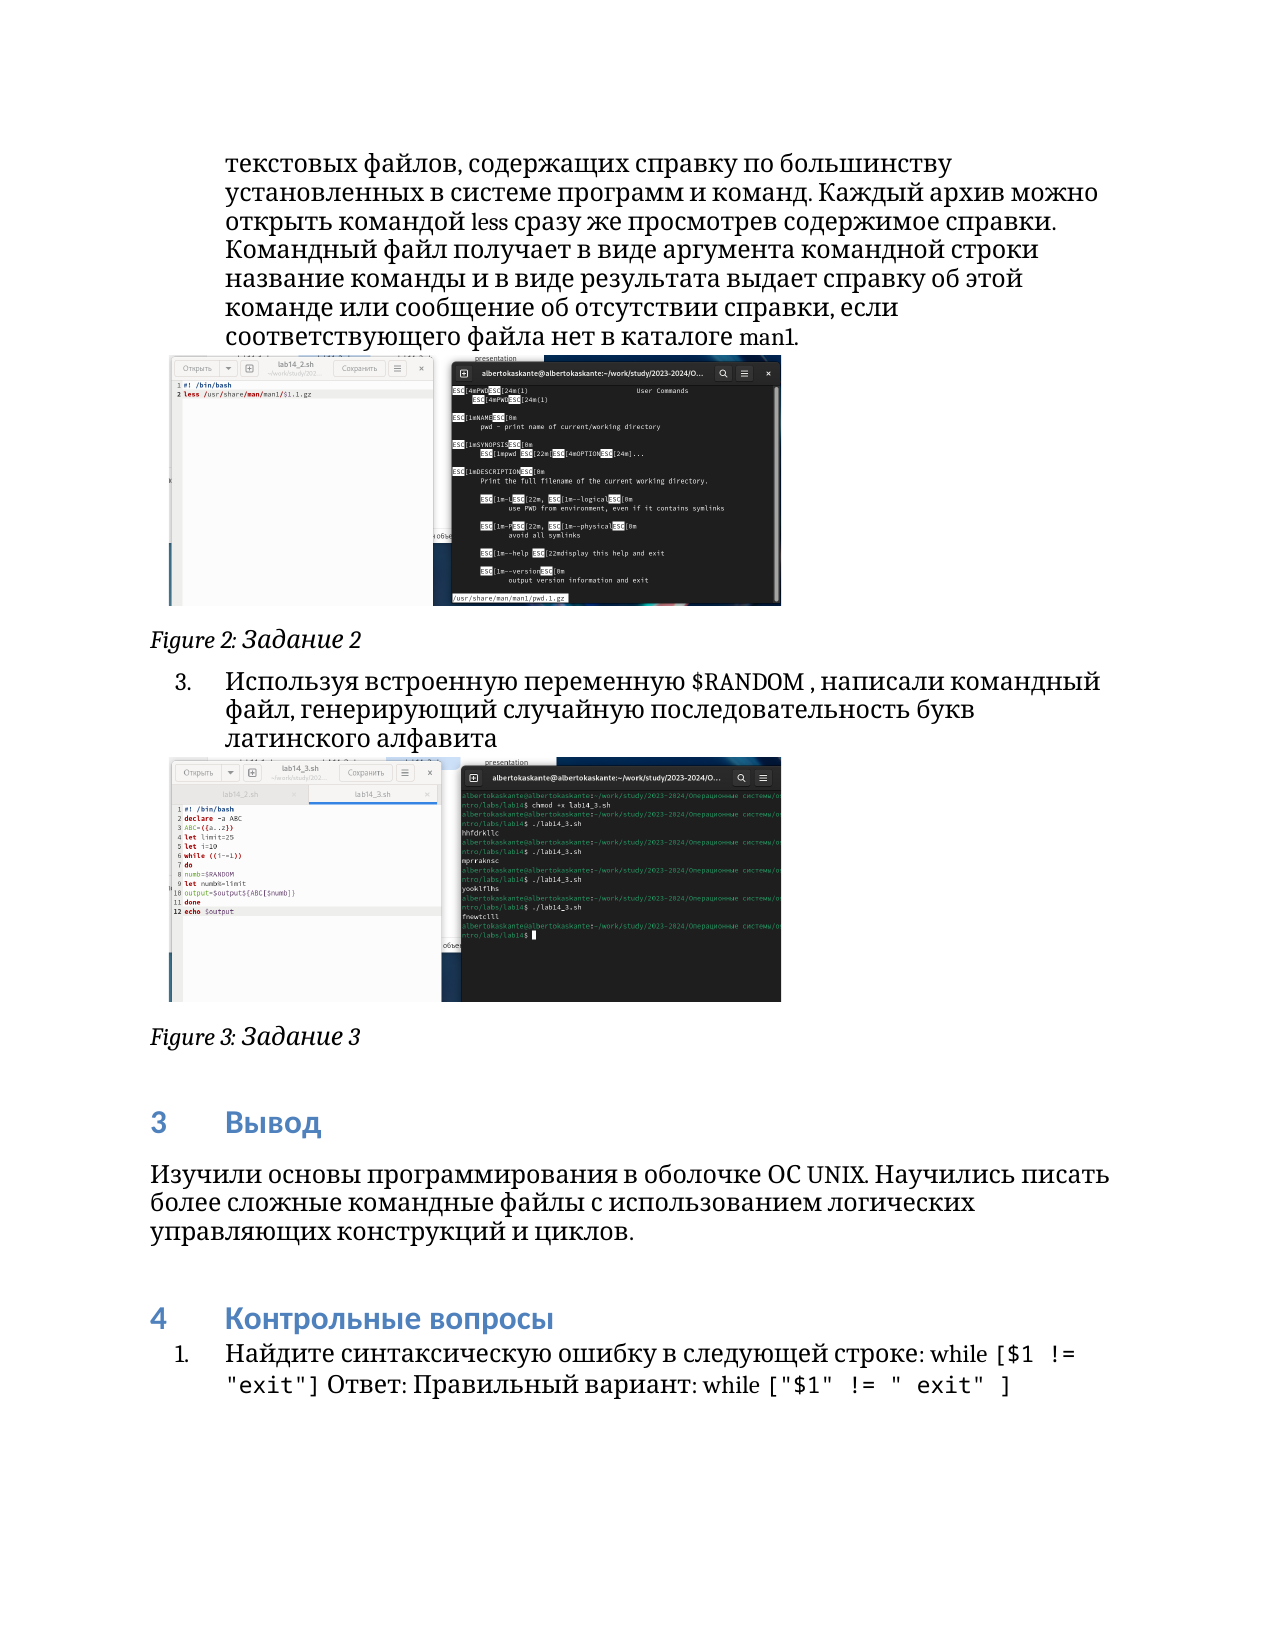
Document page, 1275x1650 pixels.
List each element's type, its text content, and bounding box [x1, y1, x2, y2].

list Найдите синтаксическую ошибку в следующей строке: while [$1 != "exit"] Ответ: Правильный вариант: while ["$1" != " exit" ] [175, 1338, 1125, 1400]
text Изучили основы программирования в оболочке ОС UNIX. Научились писать более сложные командные файлы с использованием логических управляющих конструкций и циклов. [150, 1161, 1125, 1247]
picture [168, 355, 782, 606]
text Figure 3: Задание 3 [150, 1022, 1125, 1051]
subtitle 3 Вывод [150, 1101, 1125, 1142]
subtitle 4 Контрольные вопросы [150, 1297, 1125, 1338]
picture [168, 757, 782, 1002]
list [175, 150, 1125, 351]
text Figure 2: Задание 2 [150, 626, 1125, 655]
list Используя встроенную переменную $RANDOM , написали командный файл, генерирующий случайную последовательность букв латинского алфавита [175, 668, 1125, 754]
